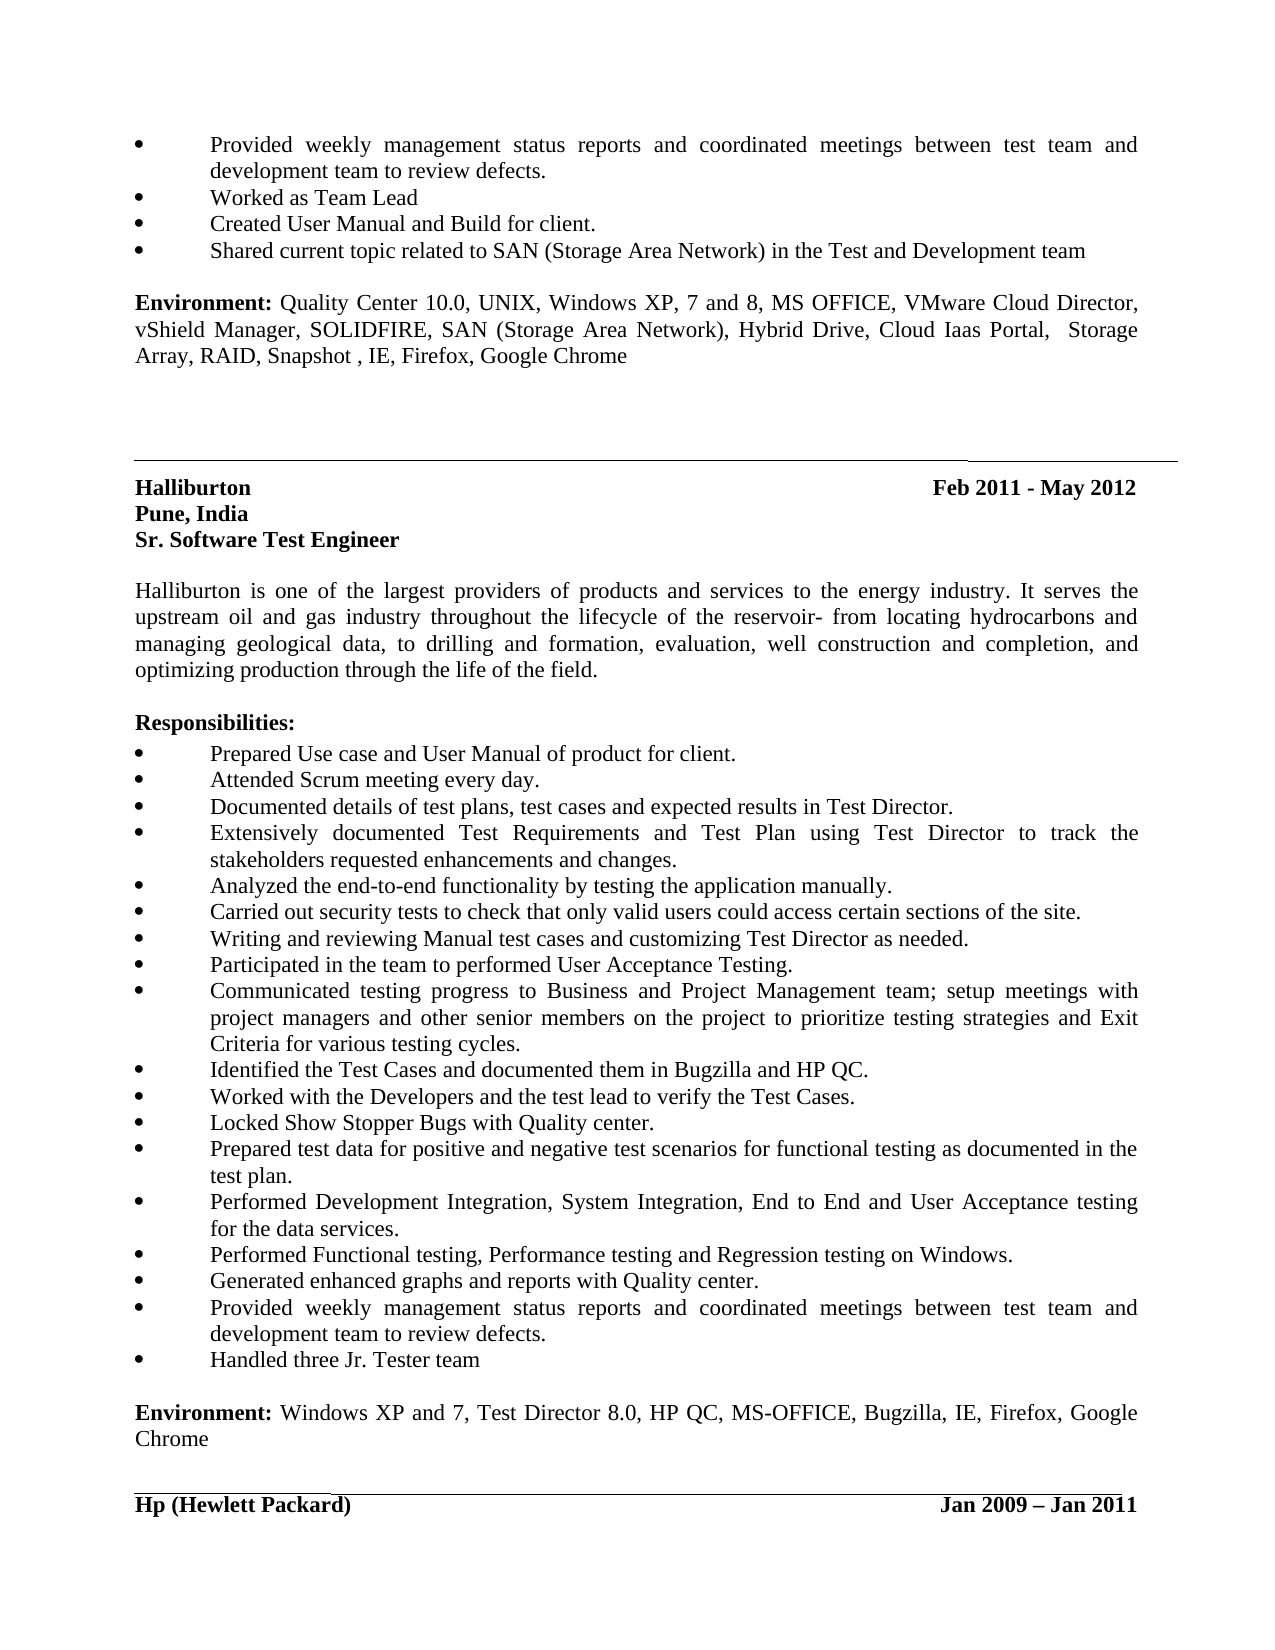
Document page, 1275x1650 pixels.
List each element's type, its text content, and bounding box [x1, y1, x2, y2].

list Documented details of test plans, test cases and expected results in Test Director. [135, 793, 1140, 819]
list Participated in the team to performed User Acceptance Testing. [135, 951, 1140, 977]
list Identified the Test Cases and documented them in Bugzilla and HP QC. [135, 1056, 1140, 1083]
list Prepared Use case and User Manual of product for client. [135, 740, 1140, 767]
list Generated enhanced graphs and reports with Quality center. [135, 1267, 1140, 1294]
list Carried out security tests to check that only valid users could access certain sections of the site. [135, 898, 1140, 925]
text Sr. Software Test Engineer [135, 527, 1140, 553]
list Handled three Jr. Tester team [135, 1346, 1140, 1373]
list Worked as Team Lead [135, 184, 1140, 210]
list Created User Manual and Build for client. [135, 210, 1140, 237]
list Locked Show Stopper Bugs with Quality center. [135, 1109, 1140, 1136]
list Prepared test data for positive and negative test scenarios for functional testing as documented in the test plan. [135, 1136, 1140, 1188]
text Pune, India [135, 500, 1140, 527]
list Extensively documented Test Requirements and Test Plan using Test Director to track the stakeholders requested enhancements and changes. [135, 819, 1140, 872]
list Attended Scrum meeting every day. [135, 767, 1140, 793]
list Analyzed the end-to-end functionality by testing the application manually. [135, 872, 1140, 898]
text Environment: Windows XP and 7, Test Director 8.0, HP QC, MS-OFFICE, Bugzilla, IE, Firefox, Google Chrome [135, 1399, 1140, 1452]
text Responsibilities: [135, 709, 1149, 735]
list Performed Development Integration, System Integration, End to End and User Acceptance testing for the data services. [135, 1188, 1140, 1241]
list Writing and reviewing Manual test cases and customizing Test Director as needed. [135, 925, 1140, 951]
list Provided weekly management status reports and coordinated meetings between test team and development team to review defects. [135, 1294, 1140, 1346]
text Hp (Hewlett Packard) Jan 2009 – Jan 2011 [135, 1491, 1140, 1517]
list Worked with the Developers and the test lead to verify the Test Cases. [135, 1083, 1140, 1109]
list Provided weekly management status reports and coordinated meetings between test team and development team to review defects. [135, 131, 1140, 184]
list Communicated testing progress to Business and Project Management team; setup meetings with project managers and other senior members on the project to prioritize testing strategies and Exit Criteria for various testing cycles. [135, 977, 1140, 1056]
list Performed Functional testing, Performance testing and Regression testing on Windows. [135, 1241, 1140, 1267]
list Shared current topic related to SAN (Storage Area Network) in the Test and Development team [135, 237, 1140, 263]
text Environment: Quality Center 10.0, UNIX, Windows XP, 7 and 8, MS OFFICE, VMware Cloud Director, vShield Manager, SOLIDFIRE, SAN (Storage Area Network), Hybrid Drive, Cloud Iaas Portal, Storage Array, RAID, Snapshot , IE, Firefox, Google Chrome [135, 289, 1140, 368]
text Halliburton is one of the largest providers of products and services to the energy industry. It serves the upstream oil and gas industry throughout the lifecycle of the reservoir- from locating hydrocarbons and managing geological data, to drilling and formation, evaluation, well construction and completion, and optimizing production through the life of the field. [135, 577, 1140, 682]
text Halliburton Feb 2011 - May 2012 [135, 474, 1140, 500]
